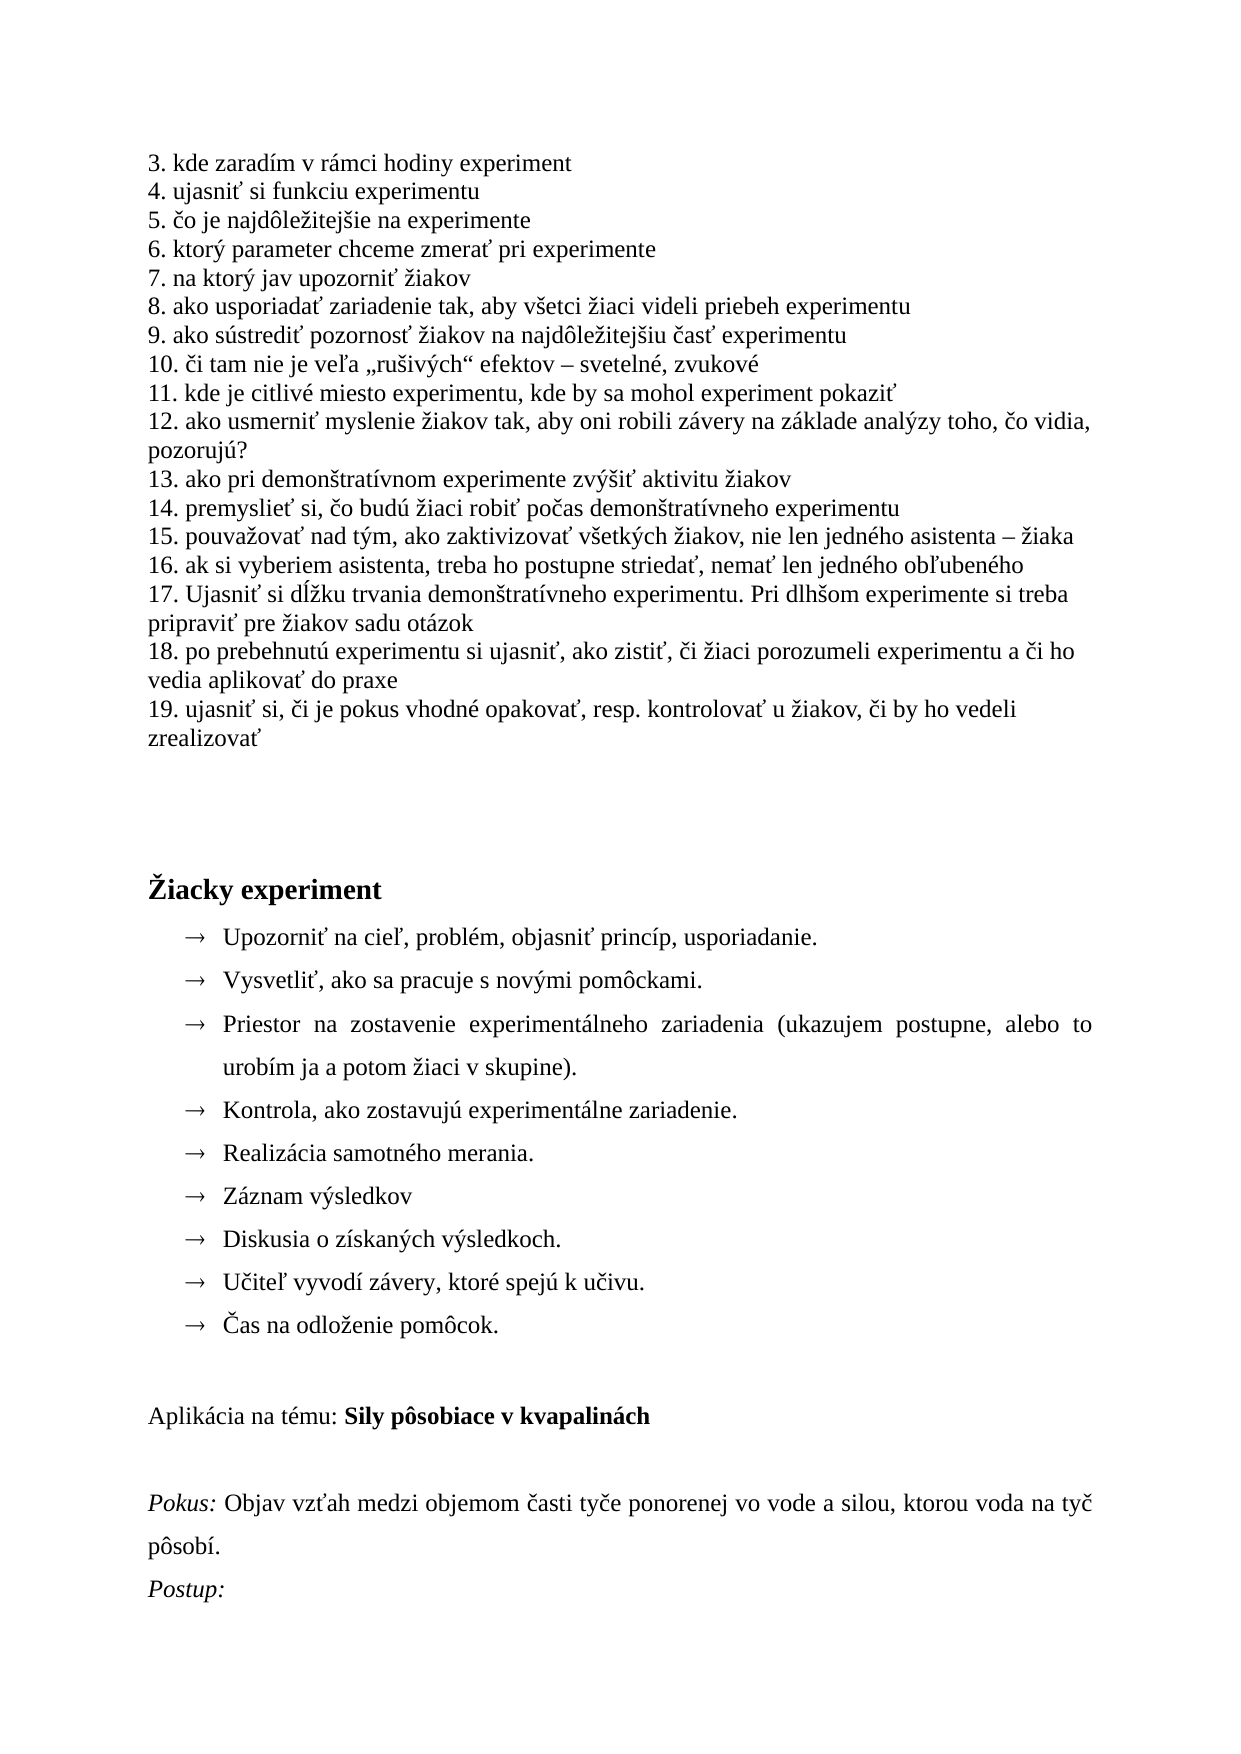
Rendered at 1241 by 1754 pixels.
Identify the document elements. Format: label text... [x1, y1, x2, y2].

list Vysvetliť, ako sa pracuje s novými pomôckami. [185, 966, 1093, 994]
text 10. či tam nie je veľa „rušivých“ efektov – svetelné, zvukové [148, 349, 1093, 378]
text 19. ujasniť si, či je pokus vhodné opakovať, resp. kontrolovať u žiakov, či by ho vedeli zrealizovať [148, 694, 1093, 751]
text 5. čo je najdôležitejšie na experimente [148, 205, 1093, 234]
list Čas na odloženie pomôcok. [185, 1311, 1093, 1339]
text Pokus: Objav vzťah medzi objemom časti tyče ponorenej vo vode a silou, ktorou voda na tyč pôsobí. [148, 1488, 1093, 1559]
text Postup: [148, 1574, 1093, 1603]
list Priestor na zostavenie experimentálneho zariadenia (ukazujem postupne, alebo to urobím ja a potom žiaci v skupine). [185, 1009, 1093, 1081]
text 14. premyslieť si, čo budú žiaci robiť počas demonštratívneho experimentu [148, 493, 1093, 521]
list Realizácia samotného merania. [185, 1138, 1093, 1167]
text 15. pouvažovať nad tým, ako zaktivizovať všetkých žiakov, nie len jedného asistenta – žiaka [148, 521, 1093, 550]
text 12. ako usmerniť myslenie žiakov tak, aby oni robili závery na základe analýzy toho, čo vidia, pozorujú? [148, 406, 1093, 464]
text 6. ktorý parameter chceme zmerať pri experimente [148, 234, 1093, 263]
text 17. Ujasniť si dĺžku trvania demonštratívneho experimentu. Pri dlhšom experimente si treba pripraviť pre žiakov sadu otázok [148, 579, 1093, 636]
text 11. kde je citlivé miesto experimentu, kde by sa mohol experiment pokaziť [148, 378, 1093, 406]
text 9. ako sústrediť pozornosť žiakov na najdôležitejšiu časť experimentu [148, 320, 1093, 349]
list Učiteľ vyvodí závery, ktoré spejú k učivu. [185, 1267, 1093, 1296]
text 7. na ktorý jav upozorniť žiakov [148, 263, 1093, 291]
text 18. po prebehnutú experimentu si ujasniť, ako zistiť, či žiaci porozumeli experimentu a či ho vedia aplikovať do praxe [148, 636, 1093, 694]
list Upozorniť na cieľ, problém, objasniť princíp, usporiadanie. [185, 922, 1093, 951]
text 4. ujasniť si funkciu experimentu [148, 176, 1093, 205]
list Diskusia o získaných výsledkoch. [185, 1224, 1093, 1253]
text Aplikácia na tému: Sily pôsobiace v kvapalinách [148, 1401, 1093, 1430]
subtitle Žiacky experiment [148, 872, 1093, 906]
list Kontrola, ako zostavujú experimentálne zariadenie. [185, 1095, 1093, 1124]
text 8. ako usporiadať zariadenie tak, aby všetci žiaci videli priebeh experimentu [148, 291, 1093, 320]
text 13. ako pri demonštratívnom experimente zvýšiť aktivitu žiakov [148, 464, 1093, 493]
text 3. kde zaradím v rámci hodiny experiment [148, 148, 1093, 176]
list Záznam výsledkov [185, 1181, 1093, 1210]
text 16. ak si vyberiem asistenta, treba ho postupne striedať, nemať len jedného obľubeného [148, 550, 1093, 579]
